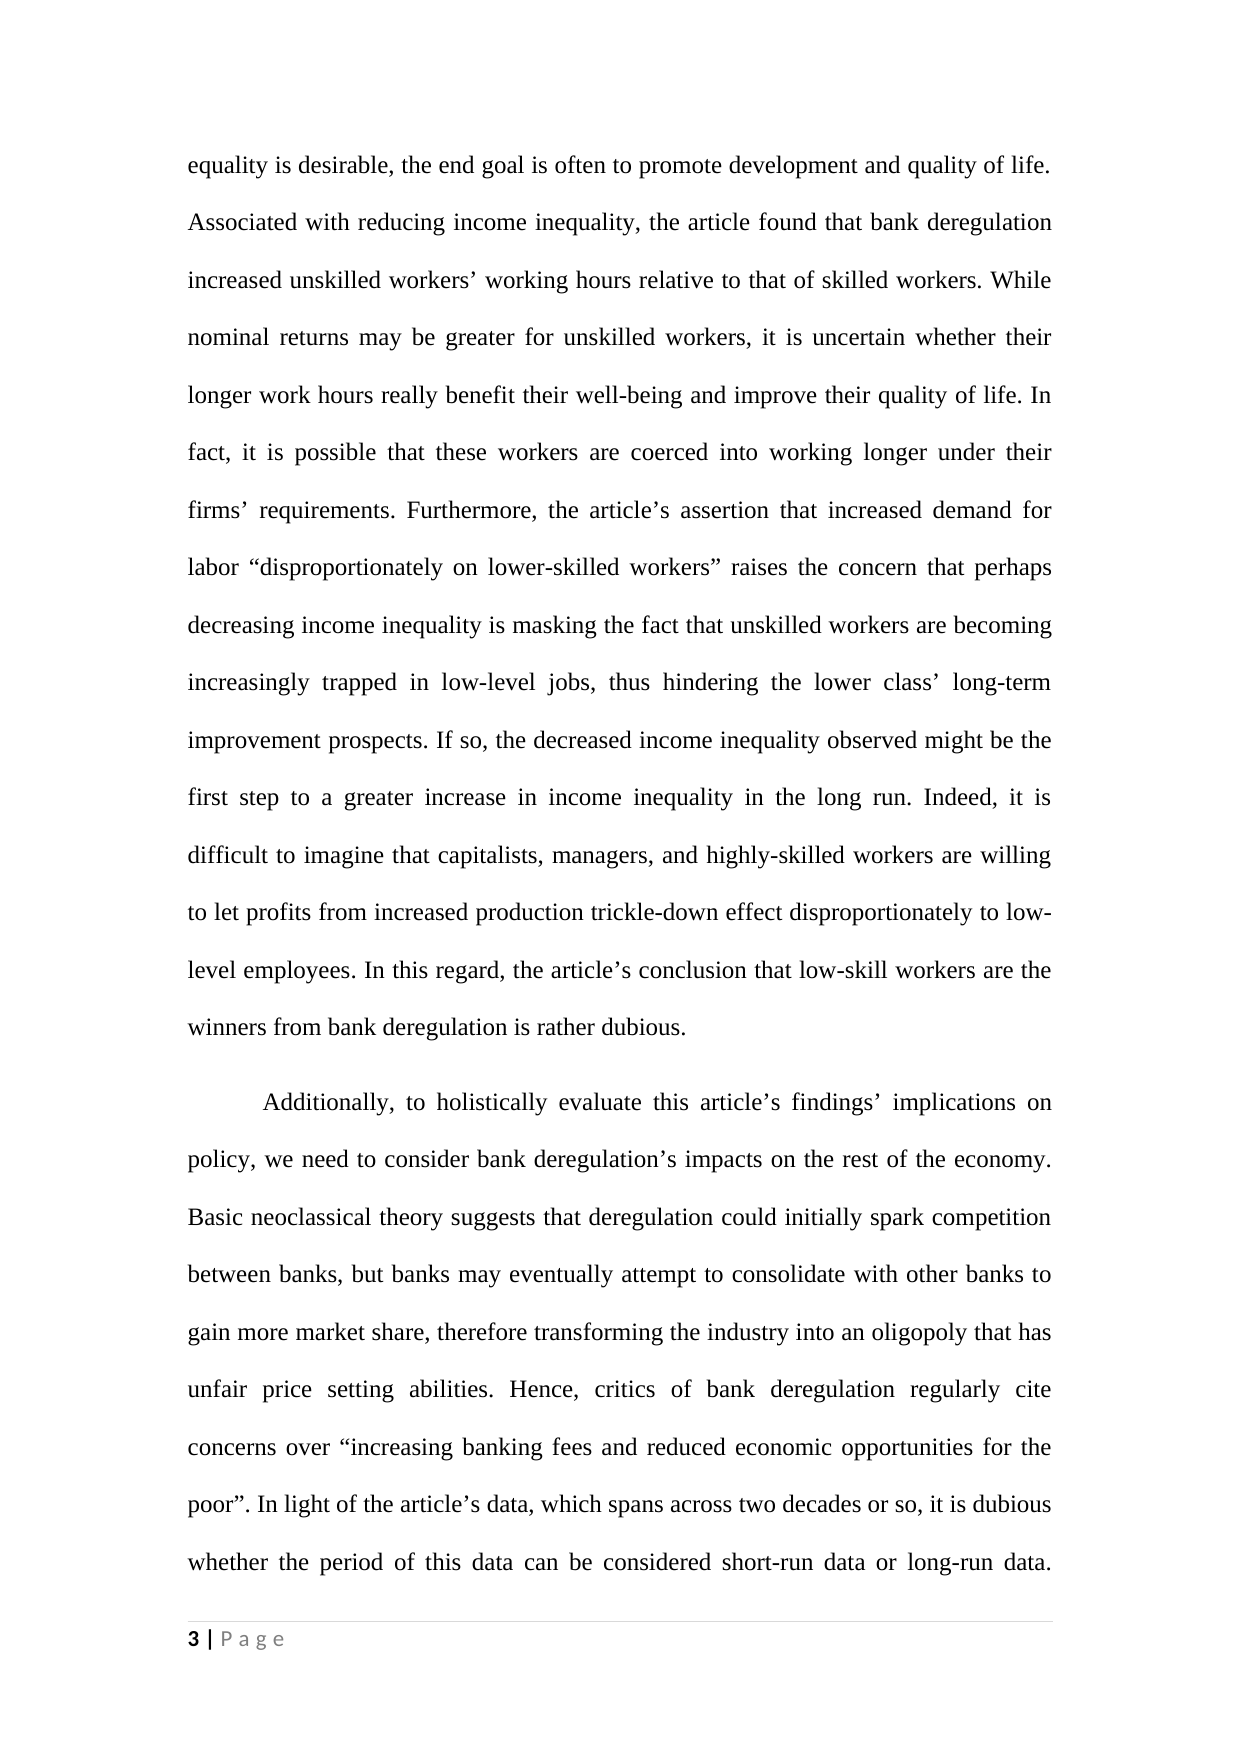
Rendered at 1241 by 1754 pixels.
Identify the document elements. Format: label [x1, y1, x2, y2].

text [187, 1087, 1053, 1575]
text [187, 150, 1053, 1041]
